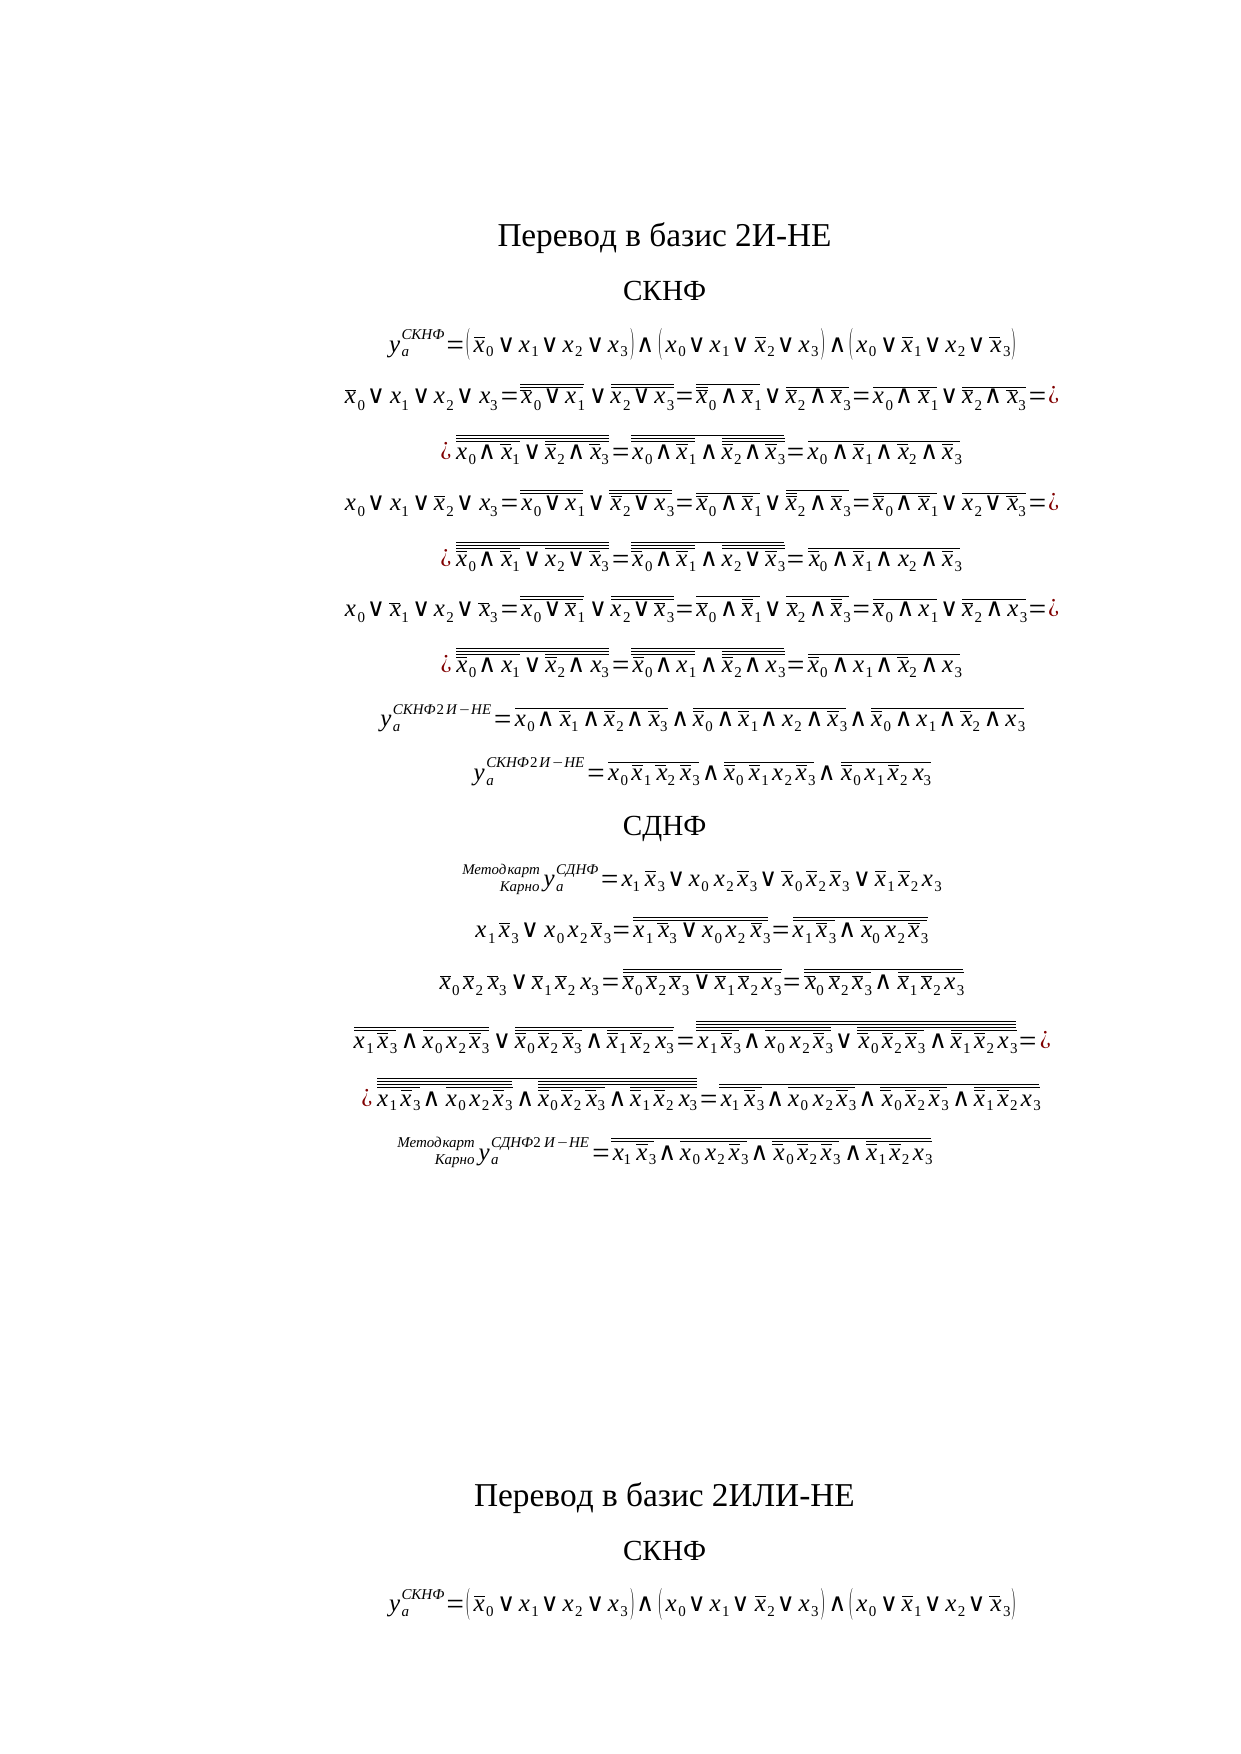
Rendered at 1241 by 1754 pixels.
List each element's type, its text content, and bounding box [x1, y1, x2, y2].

subtitle Перевод в базис 2И-НЕ [177, 215, 1152, 254]
subtitle СДНФ [177, 808, 1152, 841]
subtitle Перевод в базис 2ИЛИ-НЕ [177, 1475, 1152, 1513]
subtitle СКНФ [177, 1533, 1152, 1566]
subtitle СКНФ [177, 273, 1152, 307]
